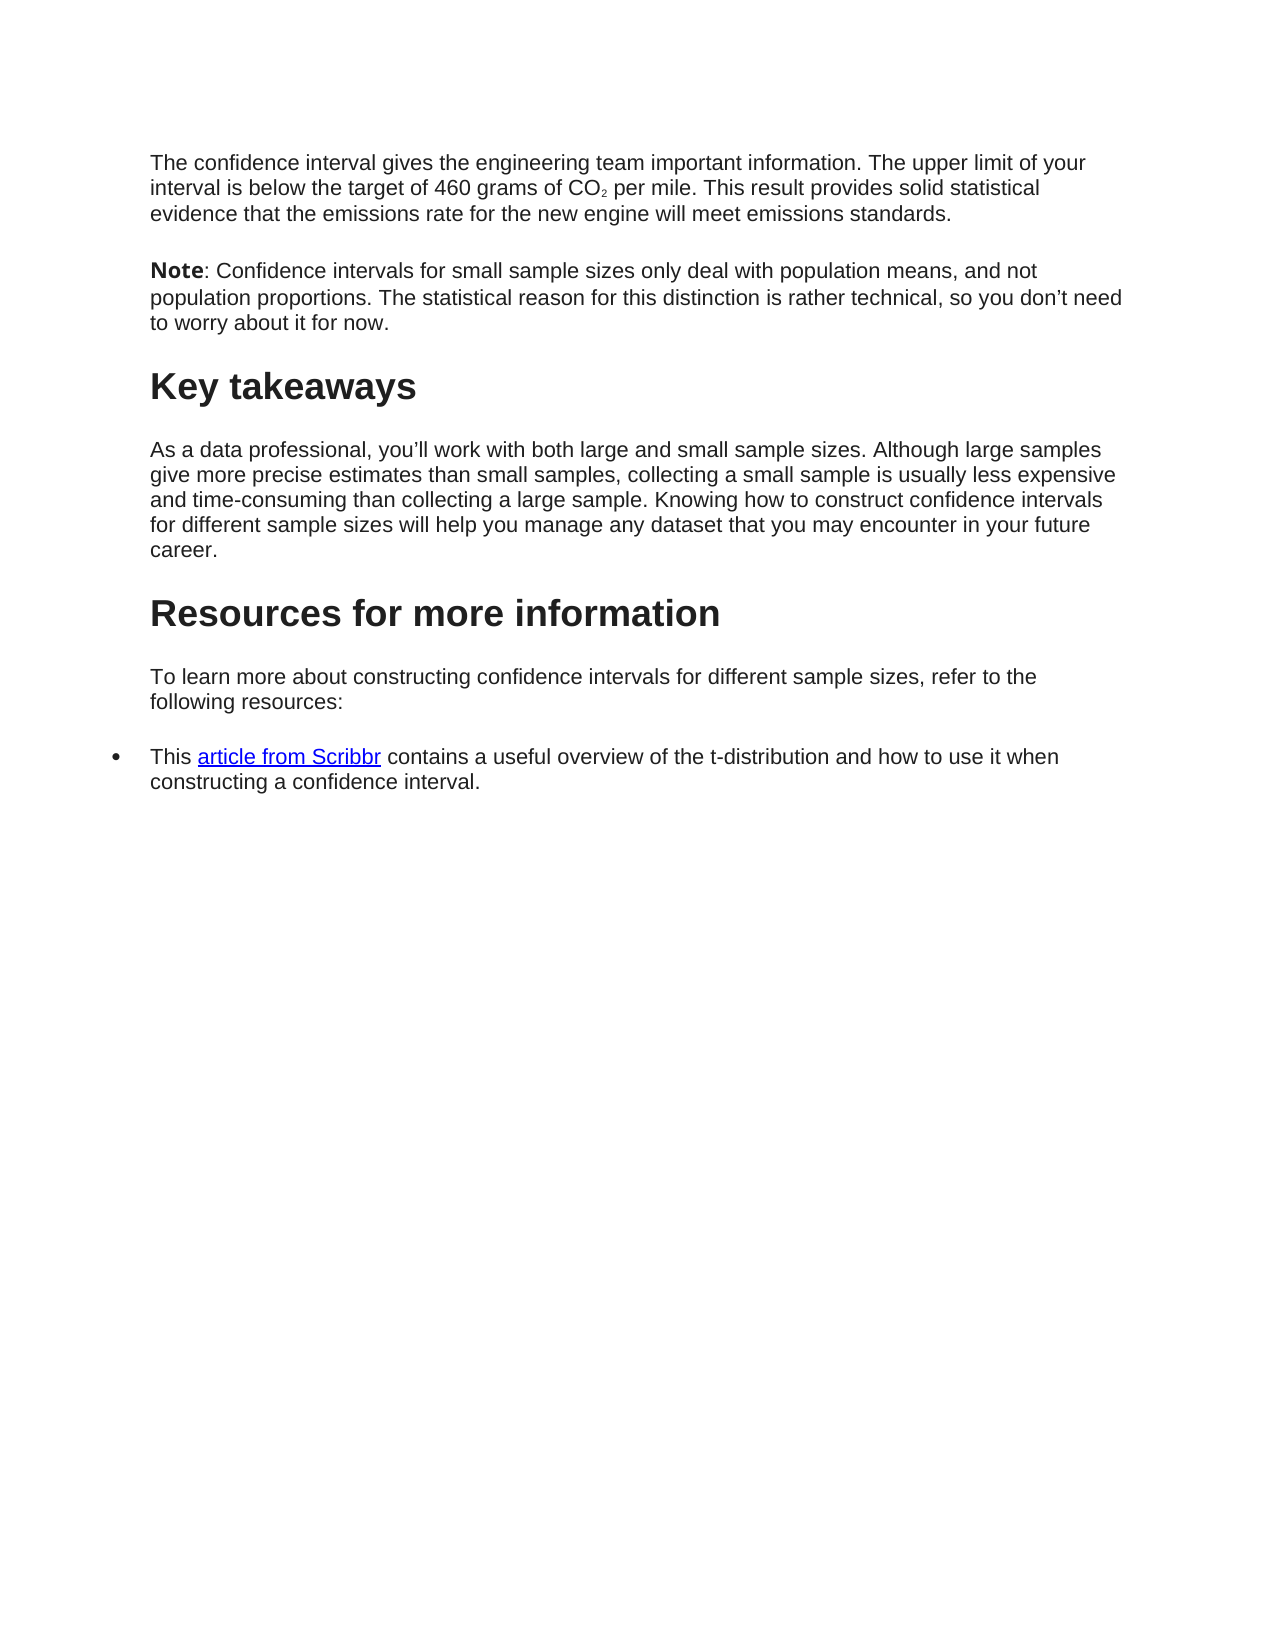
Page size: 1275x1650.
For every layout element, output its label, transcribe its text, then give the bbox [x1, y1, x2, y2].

text As a data professional, you’ll work with both large and small sample sizes. Although large samples give more precise estimates than small samples, collecting a small sample is usually less expensive and time-consuming than collecting a large sample. Knowing how to construct confidence intervals for different sample sizes will help you manage any dataset that you may encounter in your future career. [150, 436, 1125, 562]
text Key takeaways [150, 364, 1125, 407]
list This article from Scribbr contains a useful overview of the t-distribution and how to use it when constructing a confidence interval. [112, 743, 1125, 794]
text Resources for more information [150, 592, 1125, 635]
text To learn more about constructing confidence intervals for different sample sizes, refer to the following resources: [150, 664, 1125, 714]
text Note: Confidence intervals for small sample sizes only deal with population means, and not population proportions. The statistical reason for this distinction is rather technical, so you don’t need to worry about it for now. [150, 255, 1125, 335]
text The confidence interval gives the engineering team important information. The upper limit of your interval is below the target of 460 grams of CO2 per mile. This result provides solid statistical evidence that the emissions rate for the new engine will meet emissions standards. [150, 150, 1125, 226]
